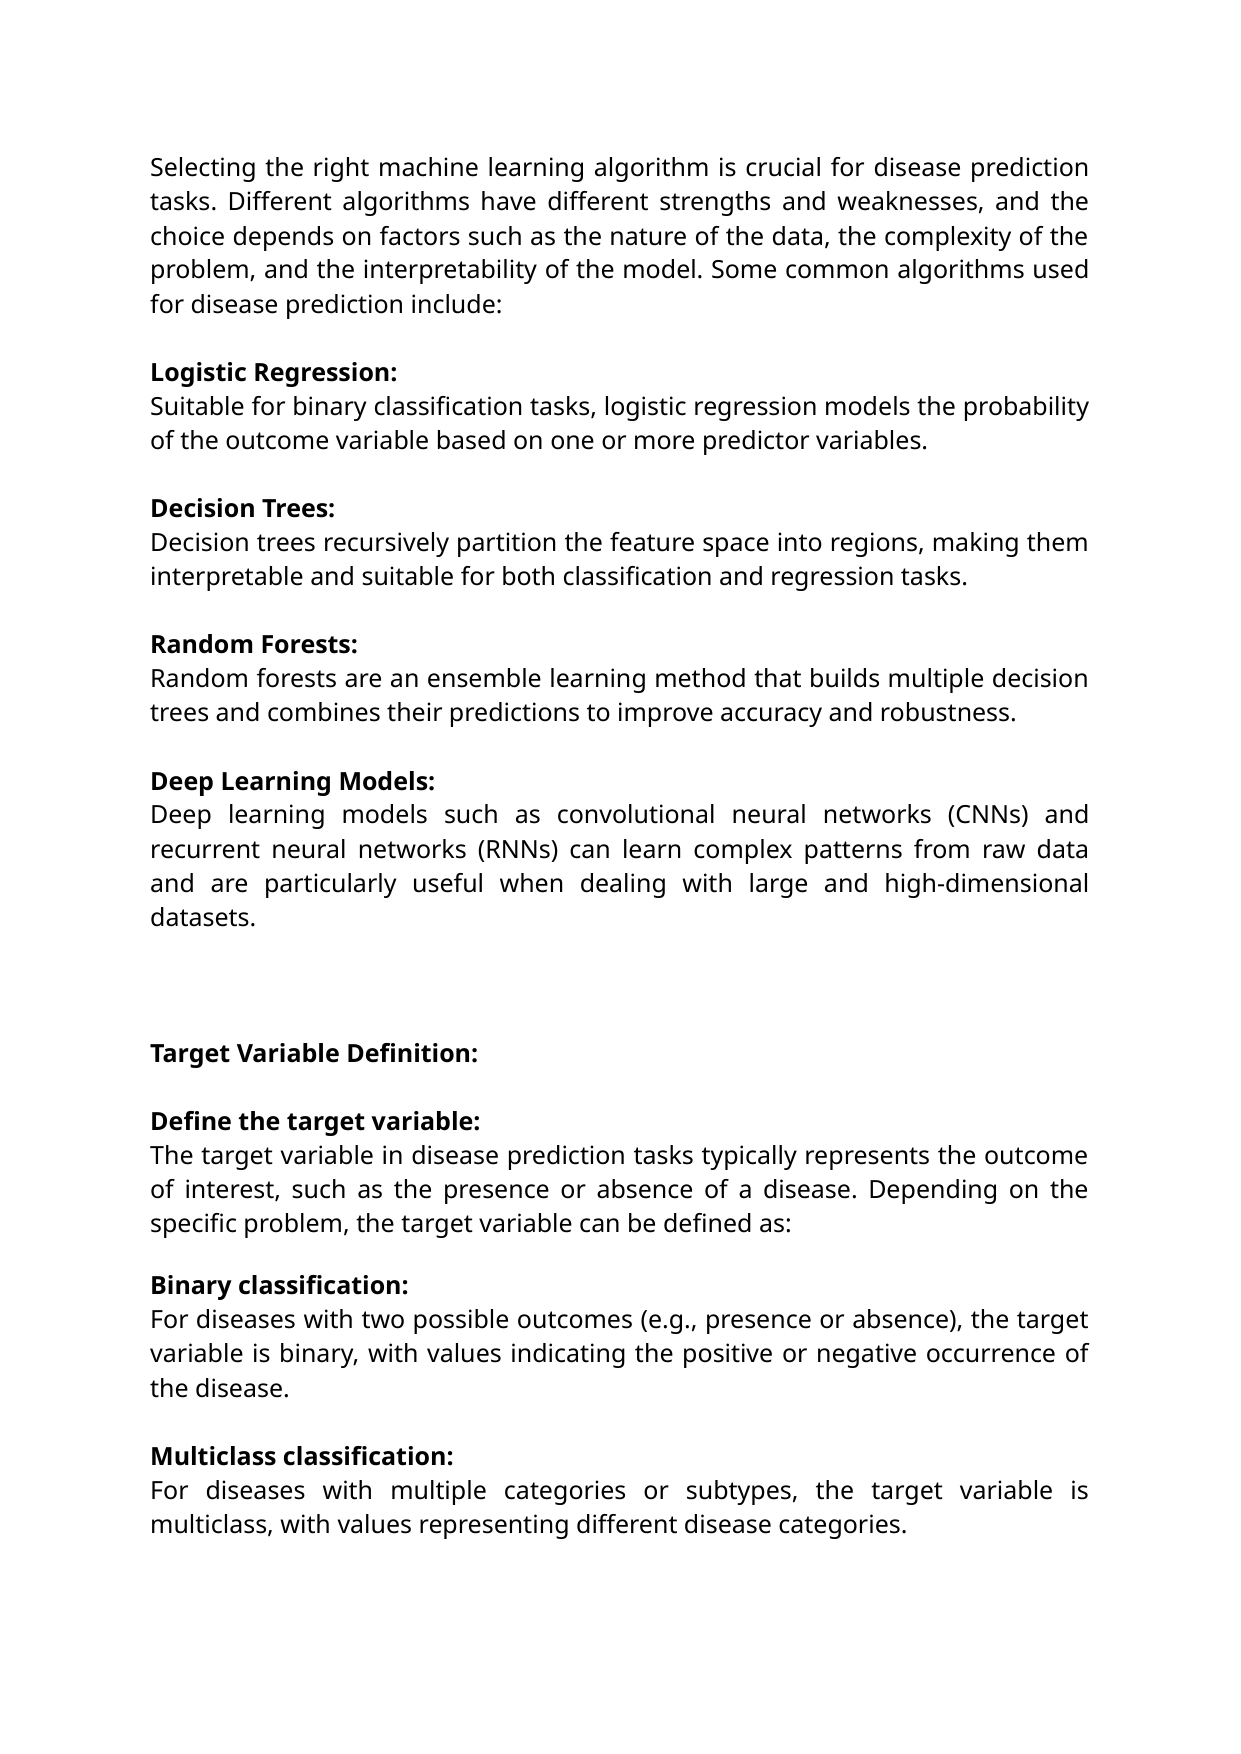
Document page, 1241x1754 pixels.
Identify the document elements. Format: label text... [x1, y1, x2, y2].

text Define the target variable: [150, 1104, 1090, 1138]
text Target Variable Definition: [150, 1036, 1090, 1070]
text Deep learning models such as convolutional neural networks (CNNs) and recurrent neural networks (RNNs) can learn complex patterns from raw data and are particularly useful when dealing with large and high-dimensional datasets. [150, 797, 1090, 933]
text The target variable in disease prediction tasks typically represents the outcome of interest, such as the presence or absence of a disease. Depending on the specific problem, the target variable can be defined as: [150, 1138, 1090, 1240]
text For diseases with two possible outcomes (e.g., presence or absence), the target variable is binary, with values indicating the positive or negative occurrence of the disease. [150, 1302, 1090, 1404]
text Deep Learning Models: [150, 763, 1090, 797]
text Binary classification: [150, 1268, 1090, 1302]
text Random Forests: [150, 627, 1090, 661]
text For diseases with multiple categories or subtypes, the target variable is multiclass, with values representing different disease categories. [150, 1472, 1090, 1541]
text Selecting the right machine learning algorithm is crucial for disease prediction tasks. Different algorithms have different strengths and weaknesses, and the choice depends on factors such as the nature of the data, the complexity of the problem, and the interpretability of the model. Some common algorithms used for disease prediction include: [150, 150, 1090, 320]
text Decision trees recursively partition the feature space into regions, making them interpretable and suitable for both classification and regression tasks. [150, 525, 1090, 593]
text Decision Trees: [150, 491, 1090, 525]
text Logistic Regression: [150, 354, 1090, 388]
text Suitable for binary classification tasks, logistic regression models the probability of the outcome variable based on one or more predictor variables. [150, 388, 1090, 457]
text Multiclass classification: [150, 1438, 1090, 1472]
text Random forests are an ensemble learning method that builds multiple decision trees and combines their predictions to improve accuracy and robustness. [150, 661, 1090, 729]
